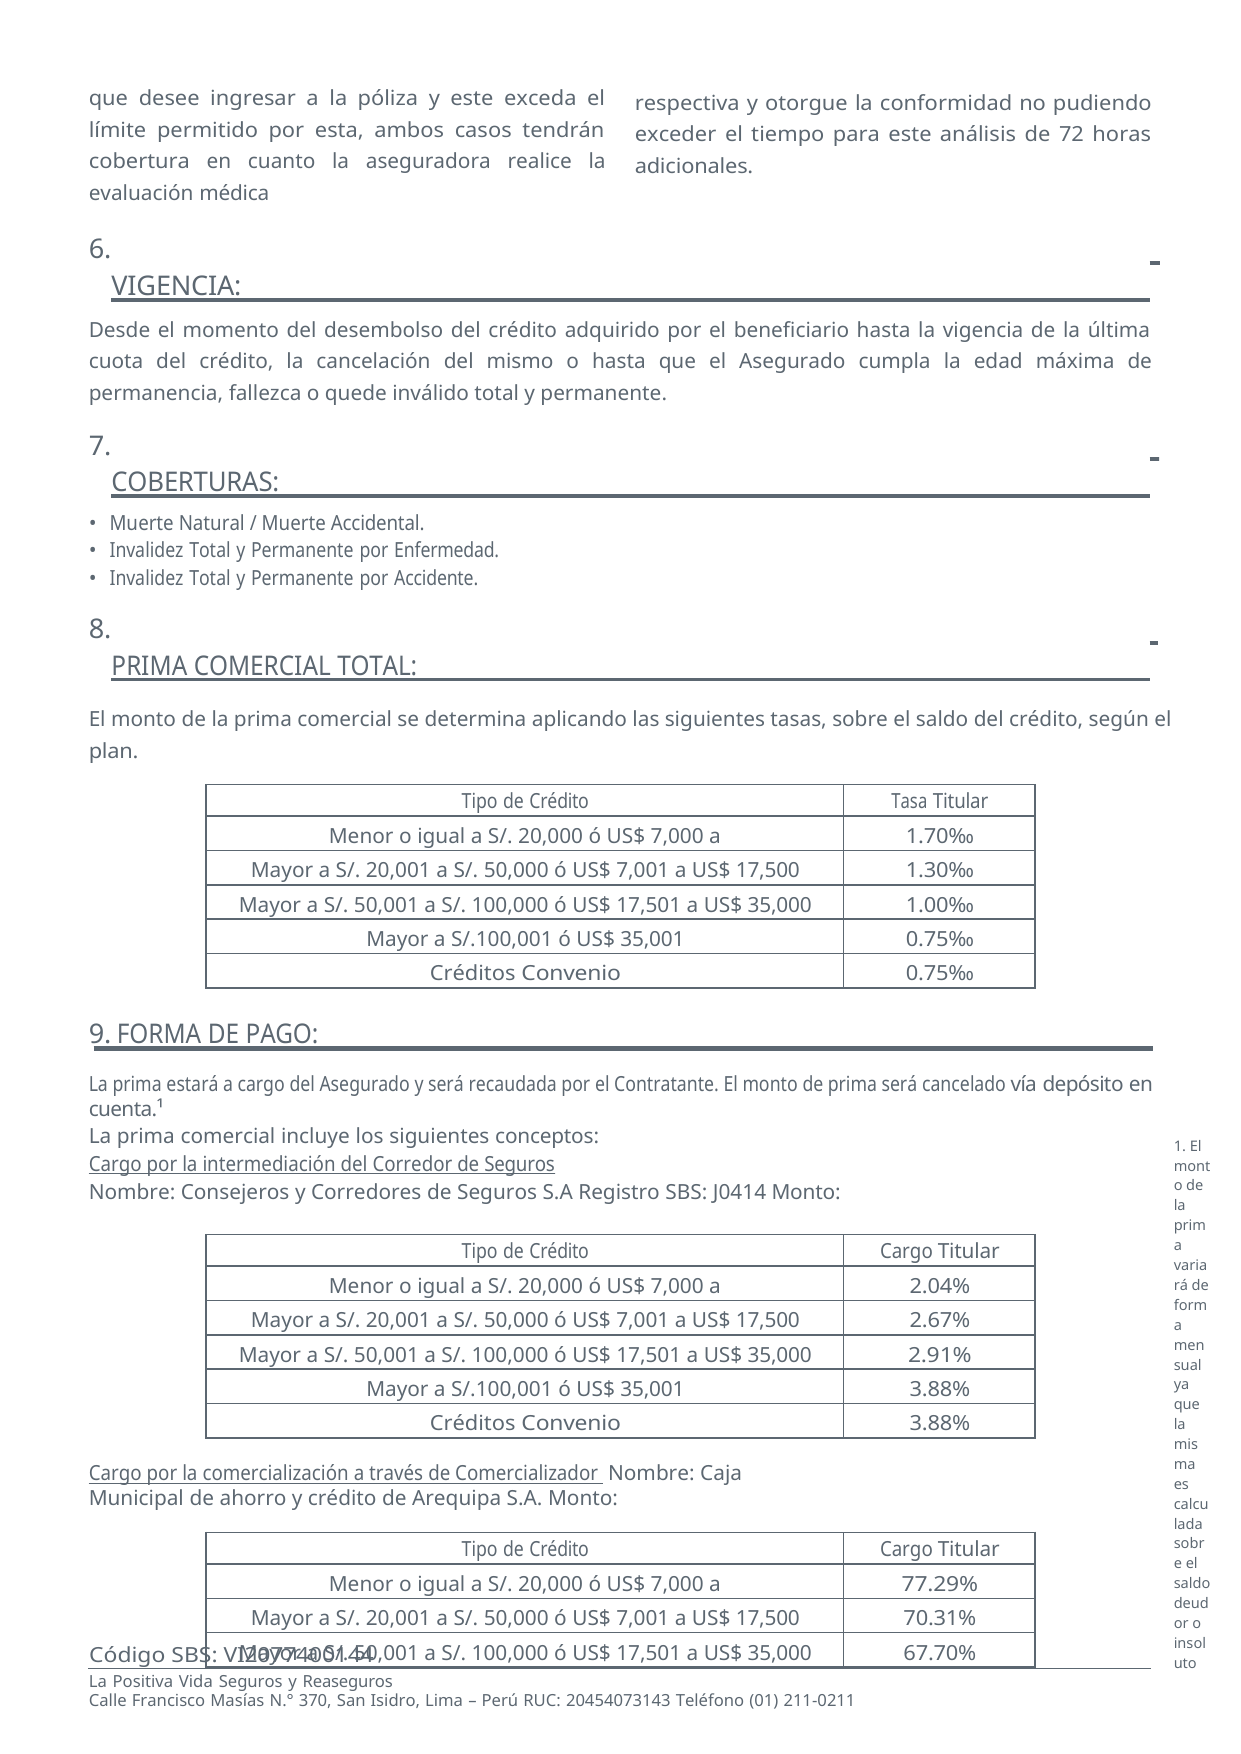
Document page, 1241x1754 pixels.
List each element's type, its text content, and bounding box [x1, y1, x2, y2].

list Invalidez Total y Permanente por Enfermedad. [88, 536, 1211, 563]
table_cell 2.91% [844, 1336, 1034, 1368]
text que desee ingresar a la póliza y este exceda el límite permitido por esta, ambos casos tendrán cobertura en cuanto la aseguradora realice la evaluación médica [88, 83, 605, 207]
table_cell 2.67% [844, 1301, 1034, 1334]
table_cell Mayor a S/. 50,001 a S/. 100,000 ó US$ 17,501 a US$ 35,000 [207, 1336, 843, 1368]
table_header Tipo de Crédito [207, 1533, 843, 1563]
table_cell Menor o igual a S/. 20,000 ó US$ 7,000 a [207, 817, 843, 849]
text El monto de la prima comercial se determina aplicando las siguientes tasas, sobre el saldo del crédito, según el plan. [88, 704, 1180, 764]
table_cell 1.00‰ [844, 886, 1034, 918]
text Nombre: Consejeros y Corredores de Seguros S.A Registro SBS: J0414 Monto: [88, 1177, 1155, 1205]
text Cargo por la intermediación del Corredor de Seguros [88, 1149, 1155, 1177]
table_cell Mayor a S/. 20,001 a S/. 50,000 ó US$ 7,001 a US$ 17,500 [207, 1599, 843, 1632]
table_cell Mayor a S/. 50,001 a S/. 100,000 ó US$ 17,501 a US$ 35,000 [207, 1633, 843, 1666]
table_header Cargo Titular [844, 1235, 1034, 1265]
table_cell Menor o igual a S/. 20,000 ó US$ 7,000 a [207, 1267, 843, 1299]
table_cell 0.75‰ [844, 954, 1034, 987]
table_cell 77.29% [844, 1565, 1034, 1597]
table_cell Mayor a S/.100,001 ó US$ 35,001 [207, 920, 843, 953]
text La prima comercial incluye los siguientes conceptos: [88, 1125, 1155, 1149]
table_cell Mayor a S/.100,001 ó US$ 35,001 [207, 1370, 843, 1403]
table_header Tasa Titular [844, 785, 1034, 815]
table_cell 0.75‰ [844, 920, 1034, 953]
text respectiva y otorgue la conformidad no pudiendo exceder el tiempo para este análisis de 72 horas adicionales. [634, 88, 1152, 179]
text Cargo por la comercialización a través de Comercializador Nombre: Caja Municipal de ahorro y crédito de Arequipa S.A. Monto: [88, 1460, 773, 1512]
table_cell 70.31% [844, 1599, 1034, 1632]
table_cell 67.70% [844, 1633, 1034, 1666]
table_cell Menor o igual a S/. 20,000 ó US$ 7,000 a [207, 1565, 843, 1597]
subtitle VIGENCIA: [88, 229, 1211, 303]
list Invalidez Total y Permanente por Accidente. [88, 563, 1211, 591]
table_cell Créditos Convenio [207, 1404, 843, 1437]
table_cell 1.70‰ [844, 817, 1034, 849]
table_header Tipo de Crédito [207, 1235, 843, 1265]
table_cell Mayor a S/. 50,001 a S/. 100,000 ó US$ 17,501 a US$ 35,000 [207, 886, 843, 918]
subtitle COBERTURAS: [88, 426, 1211, 500]
text La prima estará a cargo del Asegurado y será recaudada por el Contratante. El monto de prima será cancelado vía depósito en cuenta.¹ [88, 1071, 1155, 1123]
table_header Tipo de Crédito [207, 785, 843, 815]
table_header Cargo Titular [844, 1533, 1034, 1563]
subtitle PRIMA COMERCIAL TOTAL: [88, 609, 1211, 683]
subtitle FORMA DE PAGO: [88, 1015, 1155, 1052]
table_cell Mayor a S/. 20,001 a S/. 50,000 ó US$ 7,001 a US$ 17,500 [207, 851, 843, 884]
text Desde el momento del desembolso del crédito adquirido por el beneficiario hasta la vigencia de la última cuota del crédito, la cancelación del mismo o hasta que el Asegurado cumpla la edad máxima de permanencia, fallezca o quede inválido total y permanente. [88, 315, 1152, 406]
table_cell 1.30‰ [844, 851, 1034, 884]
table_cell Mayor a S/. 20,001 a S/. 50,000 ó US$ 7,001 a US$ 17,500 [207, 1301, 843, 1334]
list Muerte Natural / Muerte Accidental. [88, 508, 1211, 536]
table_cell 2.04% [844, 1267, 1034, 1299]
table_cell Créditos Convenio [207, 954, 843, 987]
table_cell 3.88% [844, 1370, 1034, 1403]
table_cell 3.88% [844, 1404, 1034, 1437]
